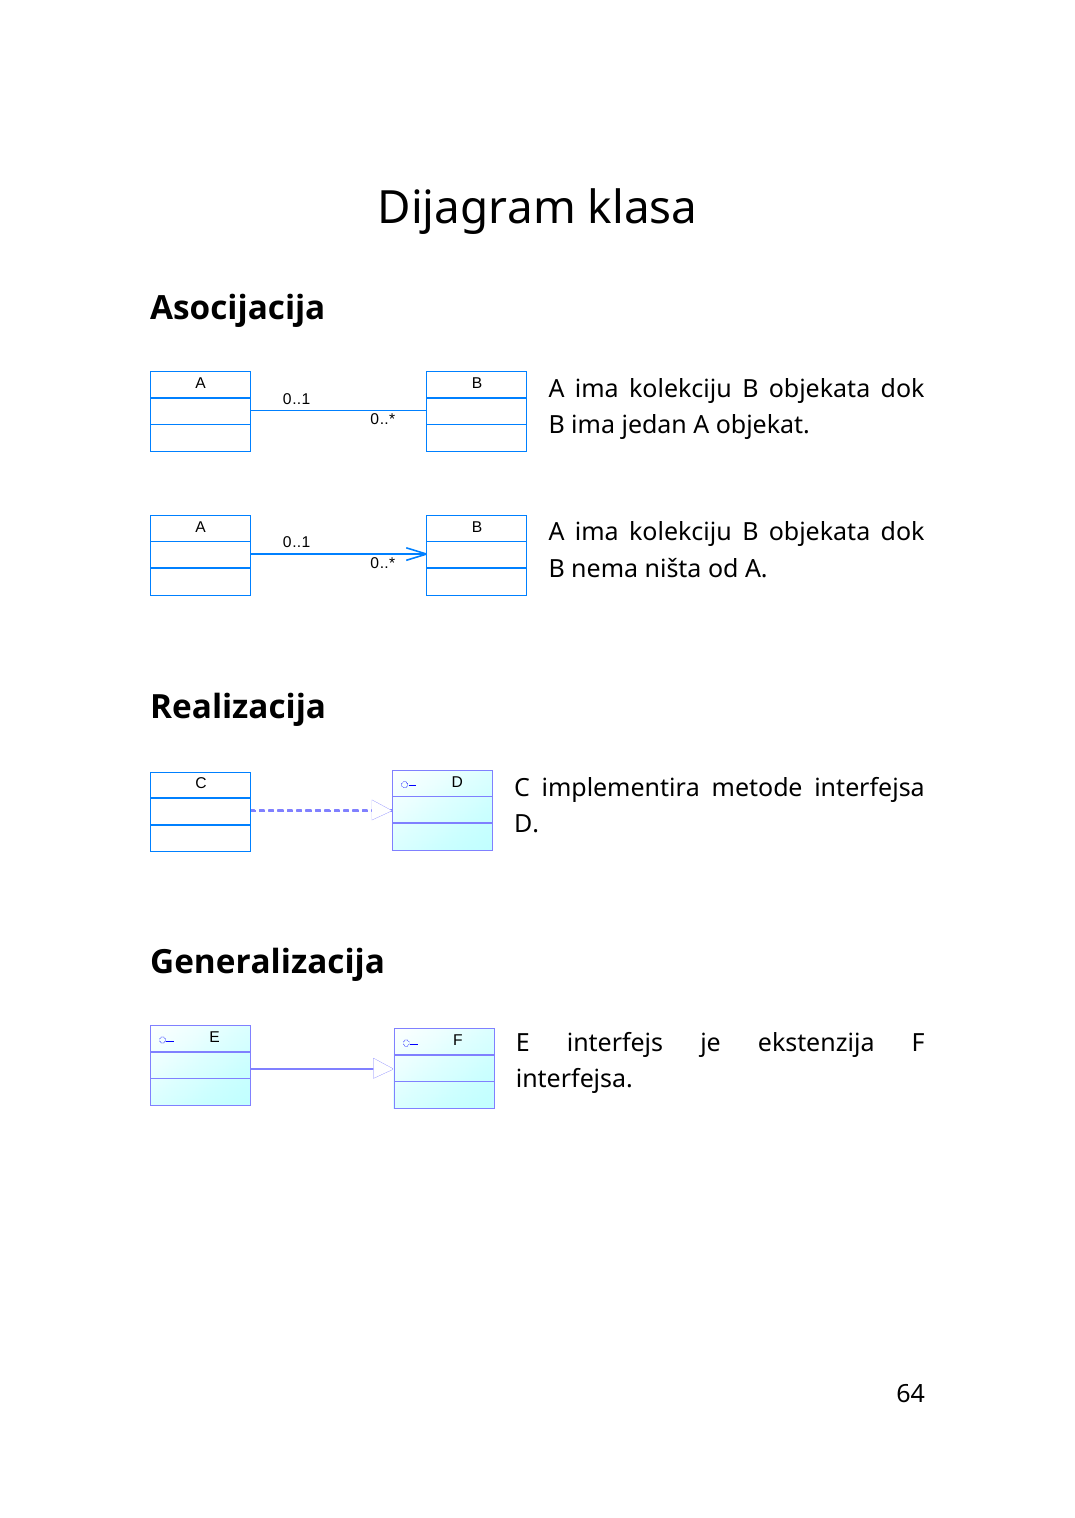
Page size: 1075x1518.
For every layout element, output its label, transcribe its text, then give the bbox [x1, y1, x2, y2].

subtitle Generalizacija [150, 938, 925, 983]
subtitle Realizacija [150, 683, 925, 728]
text E interfejs je ekstenzija F interfejsa. [150, 1024, 925, 1095]
subtitle Dijagram klasa [150, 175, 925, 237]
text C implementira metode interfejsa D. [150, 769, 925, 840]
subtitle Asocijacija [150, 284, 925, 329]
text A ima kolekciju B objekata dok B ima jedan A objekat. [150, 370, 925, 441]
text A ima kolekciju B objekata dok B nema ništa od A. [150, 514, 925, 585]
